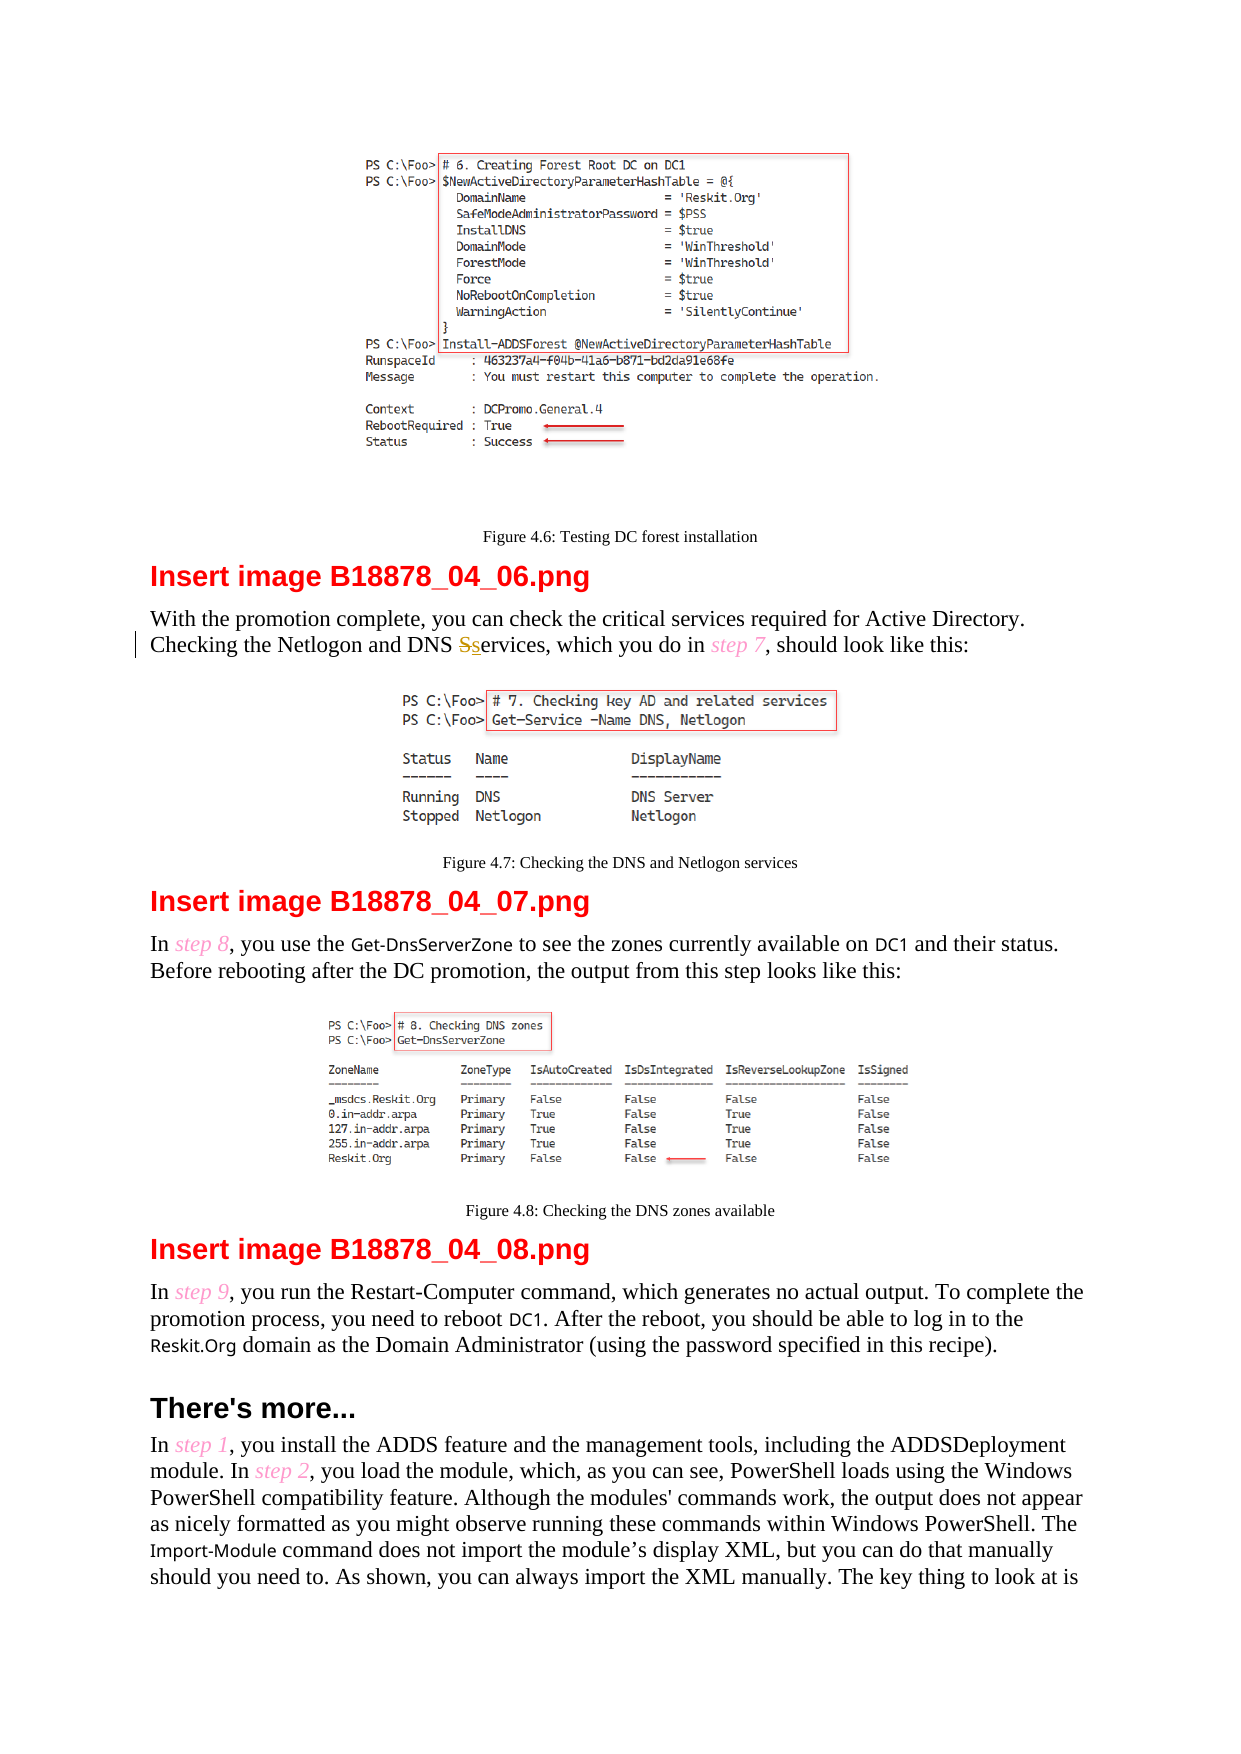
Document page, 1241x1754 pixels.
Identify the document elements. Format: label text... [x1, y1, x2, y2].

text Figure 4.6: Testing DC forest installation [150, 527, 1090, 546]
subtitle There's more... [150, 1391, 1090, 1424]
text In step 8, you use the Get-DnsServerZone to see the zones currently available on DC1 and their status. Before rebooting after the DC promotion, the output from this step looks like this: [150, 930, 1090, 983]
text Insert image B18878_04_06.png [150, 559, 1090, 592]
picture [318, 1008, 922, 1176]
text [150, 1431, 1090, 1589]
text Figure 4.7: Checking the DNS and Netlogon services [150, 853, 1090, 872]
text In step 9, you run the Restart-Computer command, which generates no actual output. To complete the promotion process, you need to reboot DC1. After the reboot, you should be able to log in to the Reskit.Org domain as the Domain Administrator (using the password specified in this recipe). [150, 1278, 1090, 1358]
text Figure 4.8: Checking the DNS zones available [150, 1201, 1090, 1220]
text Insert image B18878_04_08.png [150, 1232, 1090, 1266]
text With the promotion complete, you can check the critical services required for Active Directory. Checking the Netlogon and DNS ervices, which you do in step 7, should look like this: [150, 605, 1090, 658]
picture [352, 150, 888, 455]
text Insert image B18878_04_07.png [150, 884, 1090, 918]
picture [386, 682, 854, 828]
